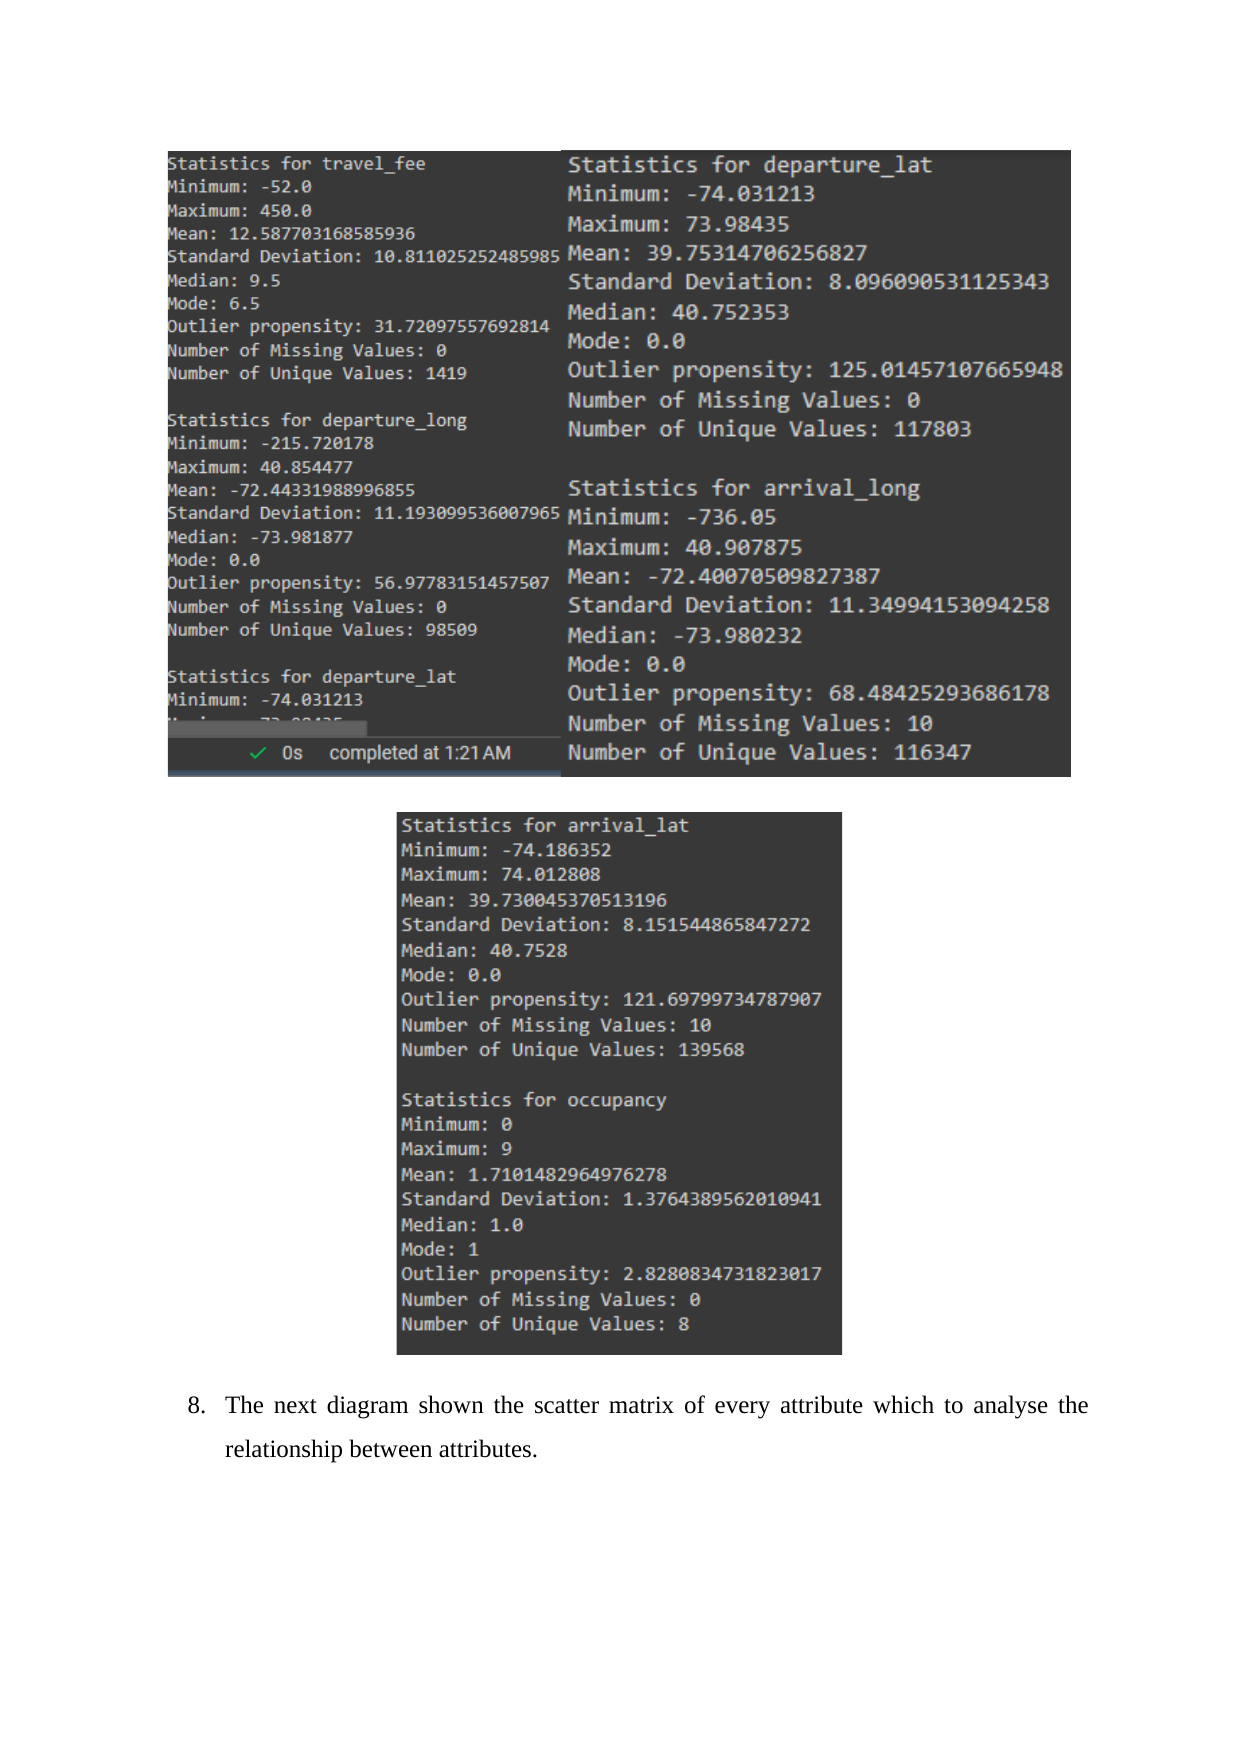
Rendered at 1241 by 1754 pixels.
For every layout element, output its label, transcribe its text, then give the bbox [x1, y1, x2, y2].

picture [396, 812, 843, 1355]
list The next diagram shown the scatter matrix of every attribute which to analyse the relationship between attributes. [187, 1391, 1090, 1462]
picture [167, 150, 1071, 777]
